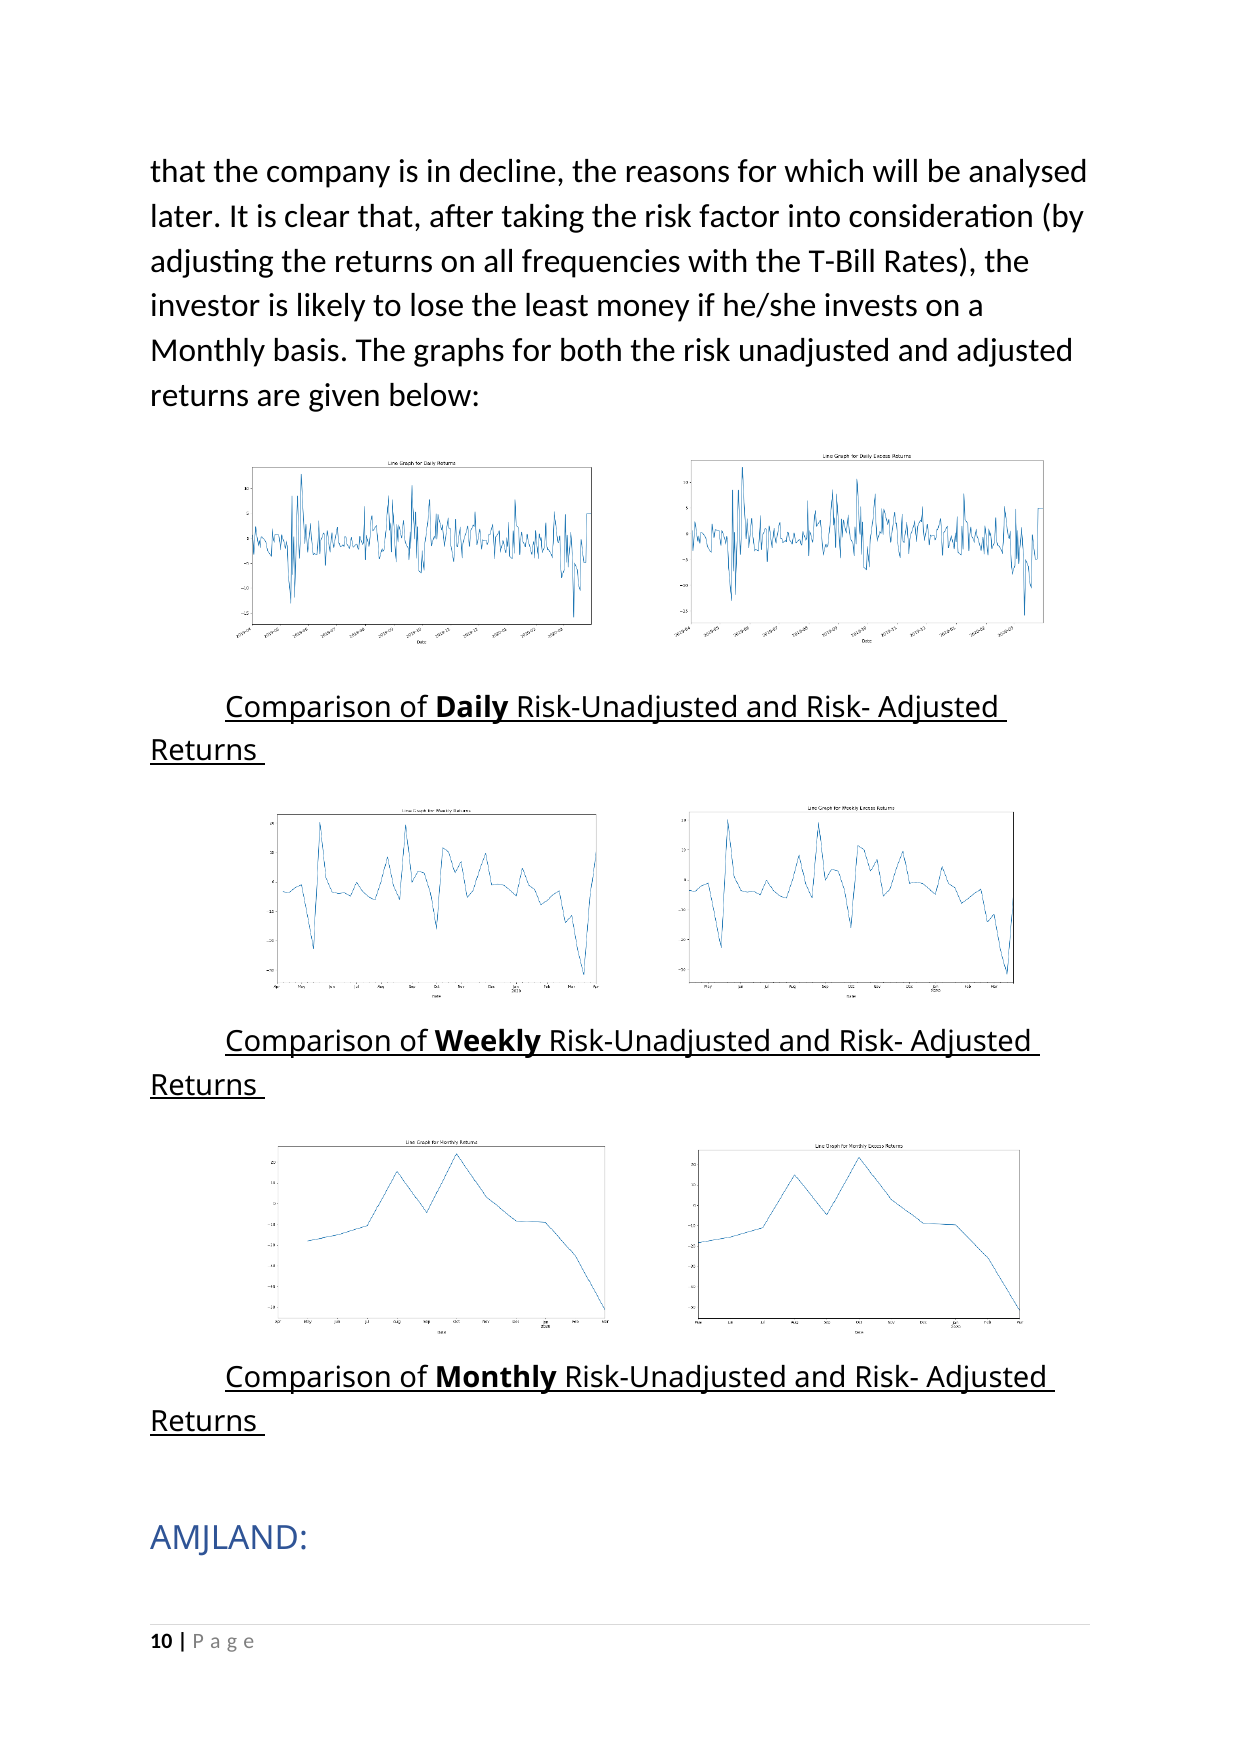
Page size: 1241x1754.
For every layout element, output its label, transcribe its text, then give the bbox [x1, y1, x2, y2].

text AMJLAND: [150, 1513, 1090, 1559]
picture [225, 785, 1054, 1006]
picture [197, 431, 1088, 670]
text Comparison of Daily Risk-Unadjusted and Risk- Adjusted Returns [150, 686, 1090, 769]
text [150, 150, 1090, 415]
text Comparison of Weekly Risk-Unadjusted and Risk- Adjusted Returns [150, 1020, 1090, 1103]
text Comparison of Monthly Risk-Unadjusted and Risk- Adjusted Returns [150, 1356, 1090, 1440]
picture [225, 1120, 1060, 1342]
